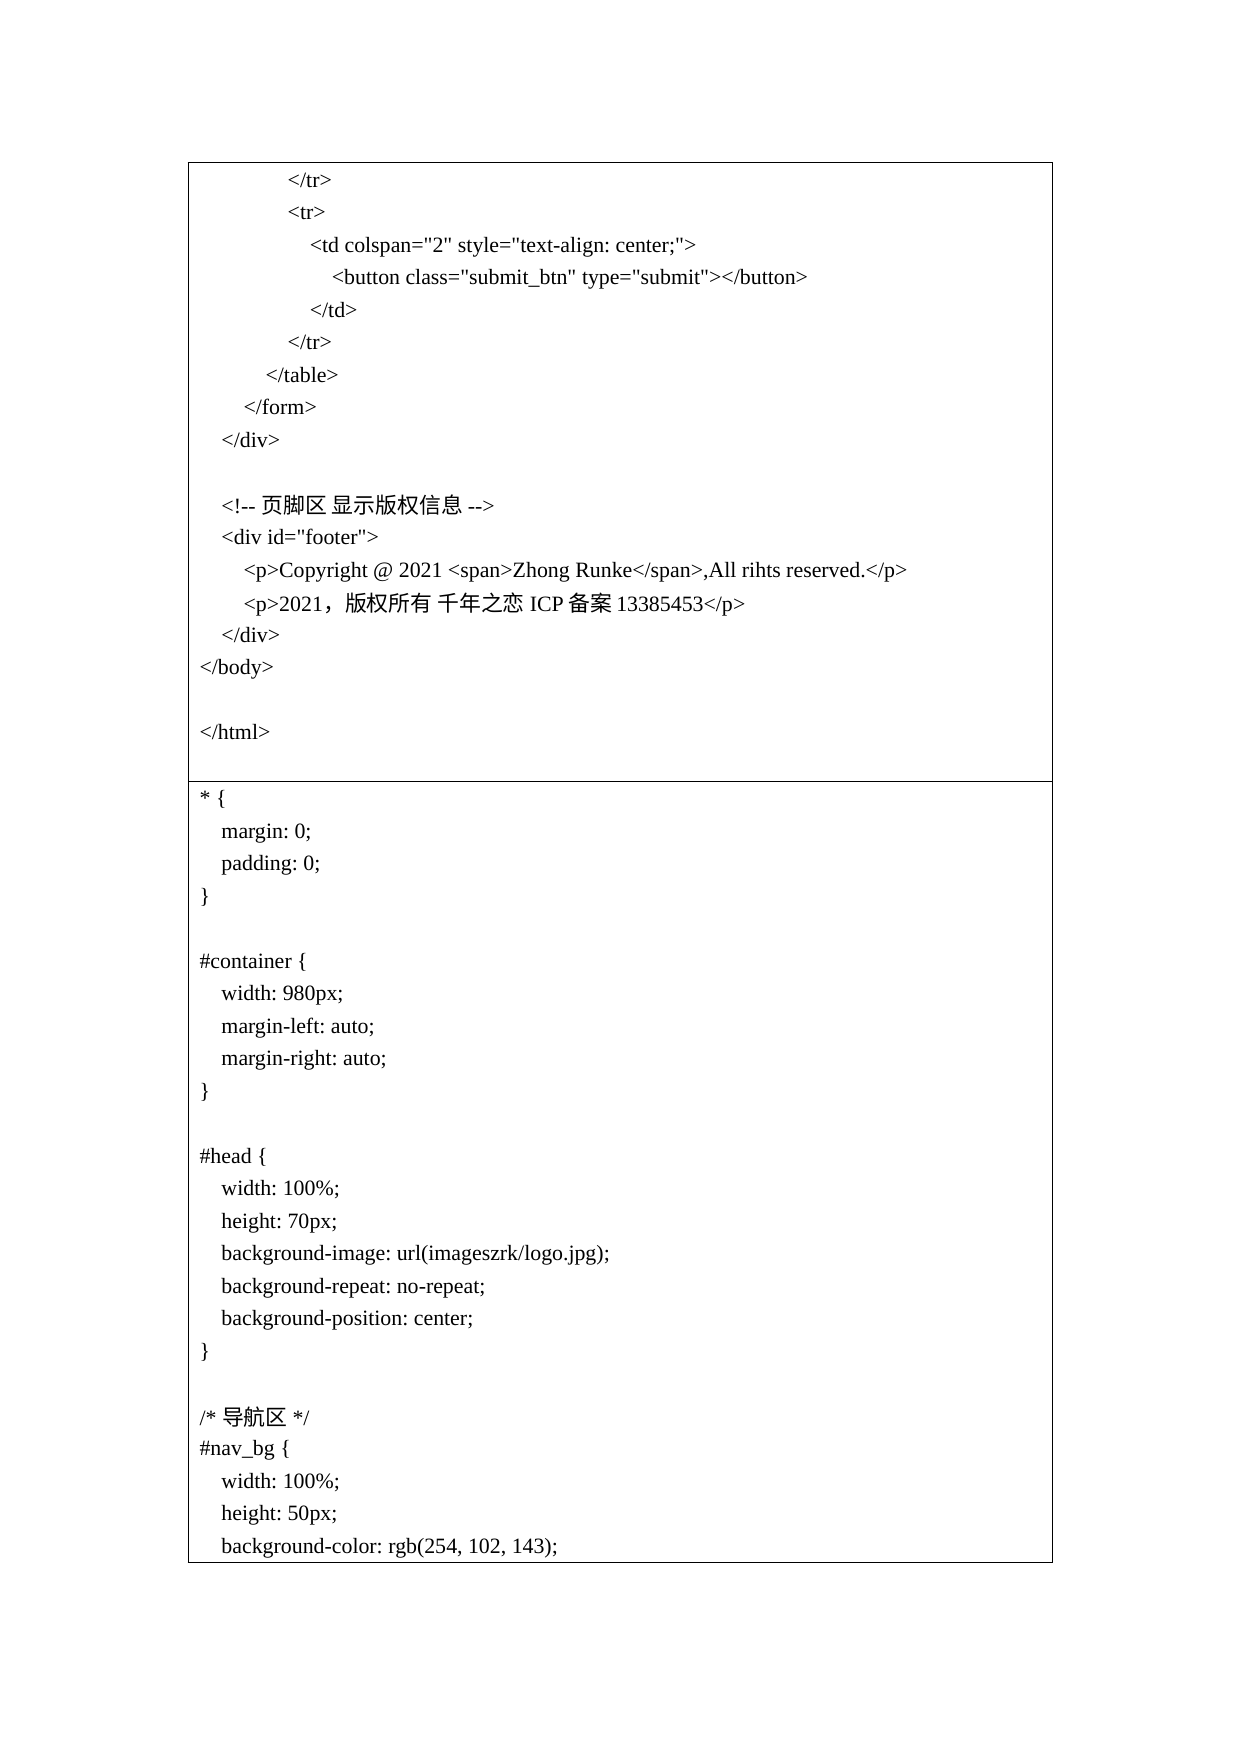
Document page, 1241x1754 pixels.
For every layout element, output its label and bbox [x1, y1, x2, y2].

table_cell [189, 782, 1052, 1562]
table_header [189, 163, 1052, 781]
